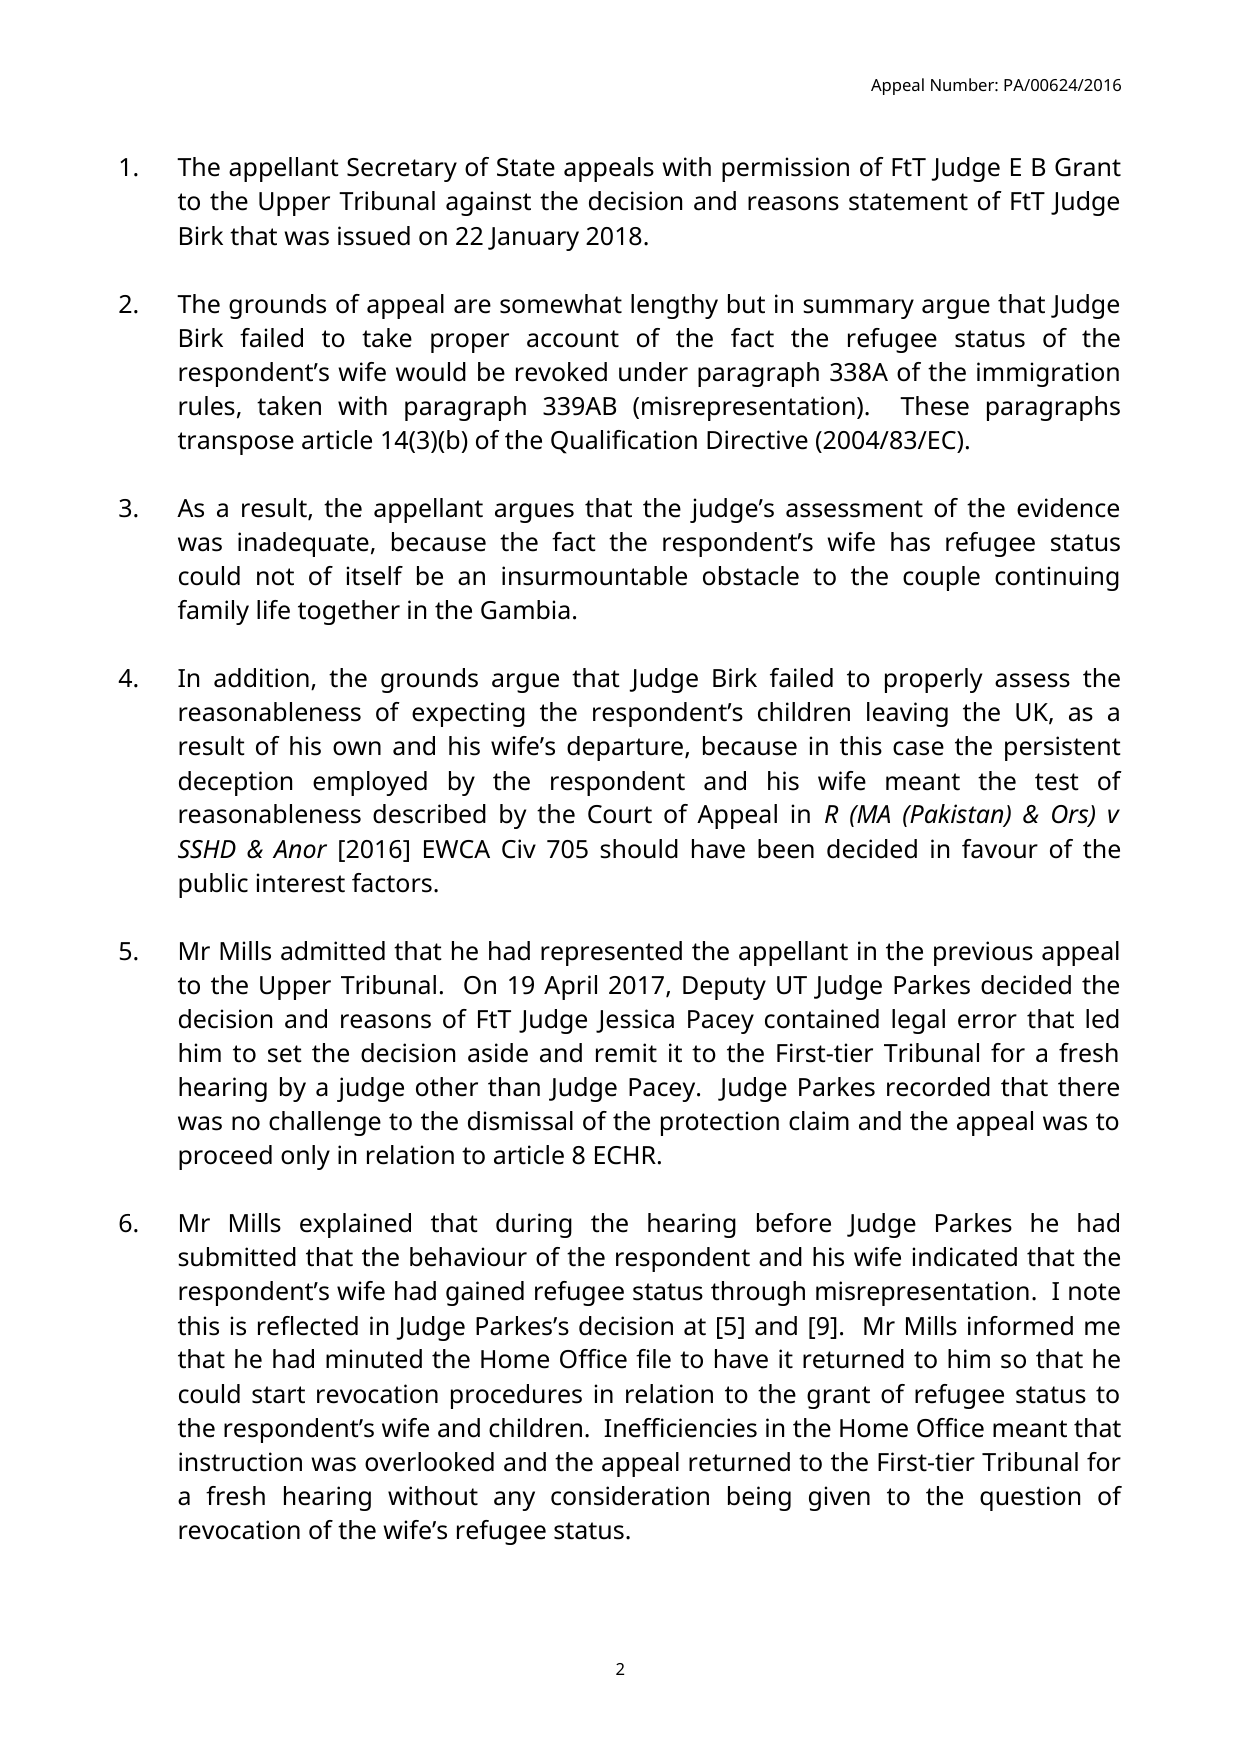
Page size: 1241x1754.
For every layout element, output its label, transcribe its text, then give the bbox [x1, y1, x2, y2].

list The grounds of appeal are somewhat lengthy but in summary argue that Judge Birk failed to take proper account of the fact the refugee status of the respondent’s wife would be revoked under paragraph 338A of the immigration rules, taken with paragraph 339AB (misrepresentation). These paragraphs transpose article 14(3)(b) of the Qualification Directive (2004/83/EC). [118, 286, 1122, 457]
list The appellant Secretary of State appeals with permission of FtT Judge E B Grant to the Upper Tribunal against the decision and reasons statement of FtT Judge Birk that was issued on 22 January 2018. [118, 150, 1122, 252]
list As a result, the appellant argues that the judge’s assessment of the evidence was inadequate, because the fact the respondent’s wife has refugee status could not of itself be an insurmountable obstacle to the couple continuing family life together in the Gambia. [118, 491, 1122, 627]
list Mr Mills admitted that he had represented the appellant in the previous appeal to the Upper Tribunal. On 19 April 2017, Deputy UT Judge Parkes decided the decision and reasons of FtT Judge Jessica Pacey contained legal error that led him to set the decision aside and remit it to the First-tier Tribunal for a fresh hearing by a judge other than Judge Pacey. Judge Parkes recorded that there was no challenge to the dismissal of the protection claim and the appeal was to proceed only in relation to article 8 ECHR. [118, 933, 1122, 1172]
list Mr Mills explained that during the hearing before Judge Parkes he had submitted that the behaviour of the respondent and his wife indicated that the respondent’s wife had gained refugee status through misrepresentation. I note this is reflected in Judge Parkes’s decision at [5] and [9]. Mr Mills informed me that he had minuted the Home Office file to have it returned to him so that he could start revocation procedures in relation to the grant of refugee status to the respondent’s wife and children. Inefficiencies in the Home Office meant that instruction was overlooked and the appeal returned to the First-tier Tribunal for a fresh hearing without any consideration being given to the question of revocation of the wife’s refugee status. [118, 1206, 1122, 1547]
list In addition, the grounds argue that Judge Birk failed to properly assess the reasonableness of expecting the respondent’s children leaving the UK, as a result of his own and his wife’s departure, because in this case the persistent deception employed by the respondent and his wife meant the test of reasonableness described by the Court of Appeal in R (MA (Pakistan) & Ors) v SSHD & Anor [2016] EWCA Civ 705 should have been decided in favour of the public interest factors. [118, 661, 1122, 899]
